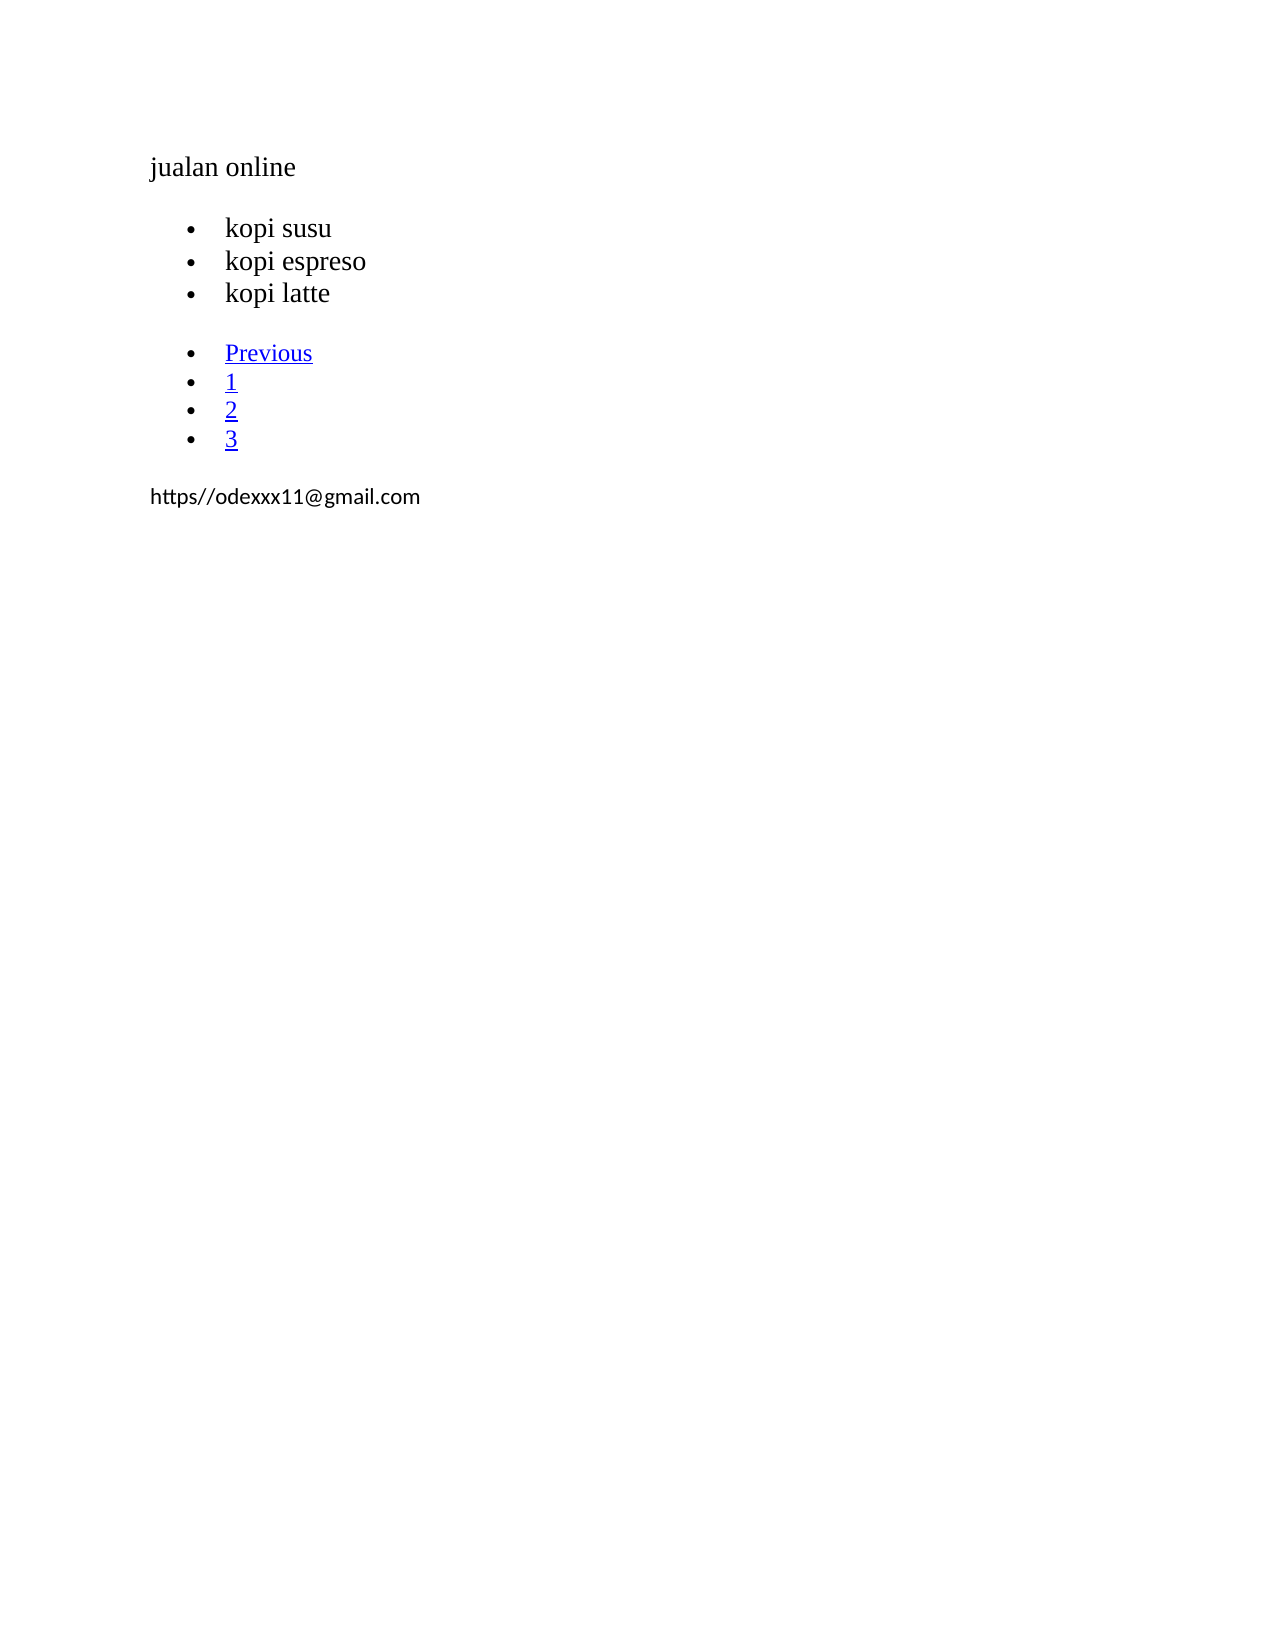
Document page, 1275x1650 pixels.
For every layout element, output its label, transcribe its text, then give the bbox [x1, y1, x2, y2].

list 3 [187, 424, 1125, 453]
list Previous [187, 338, 1125, 367]
list kopi susu [187, 212, 1125, 244]
text https//odexxx11@gmail.com [150, 482, 1125, 510]
text jualan online [150, 150, 1125, 182]
list kopi latte [187, 276, 1125, 309]
list kopi espreso [187, 244, 1125, 276]
list 2 [187, 395, 1125, 424]
list 1 [187, 367, 1125, 395]
